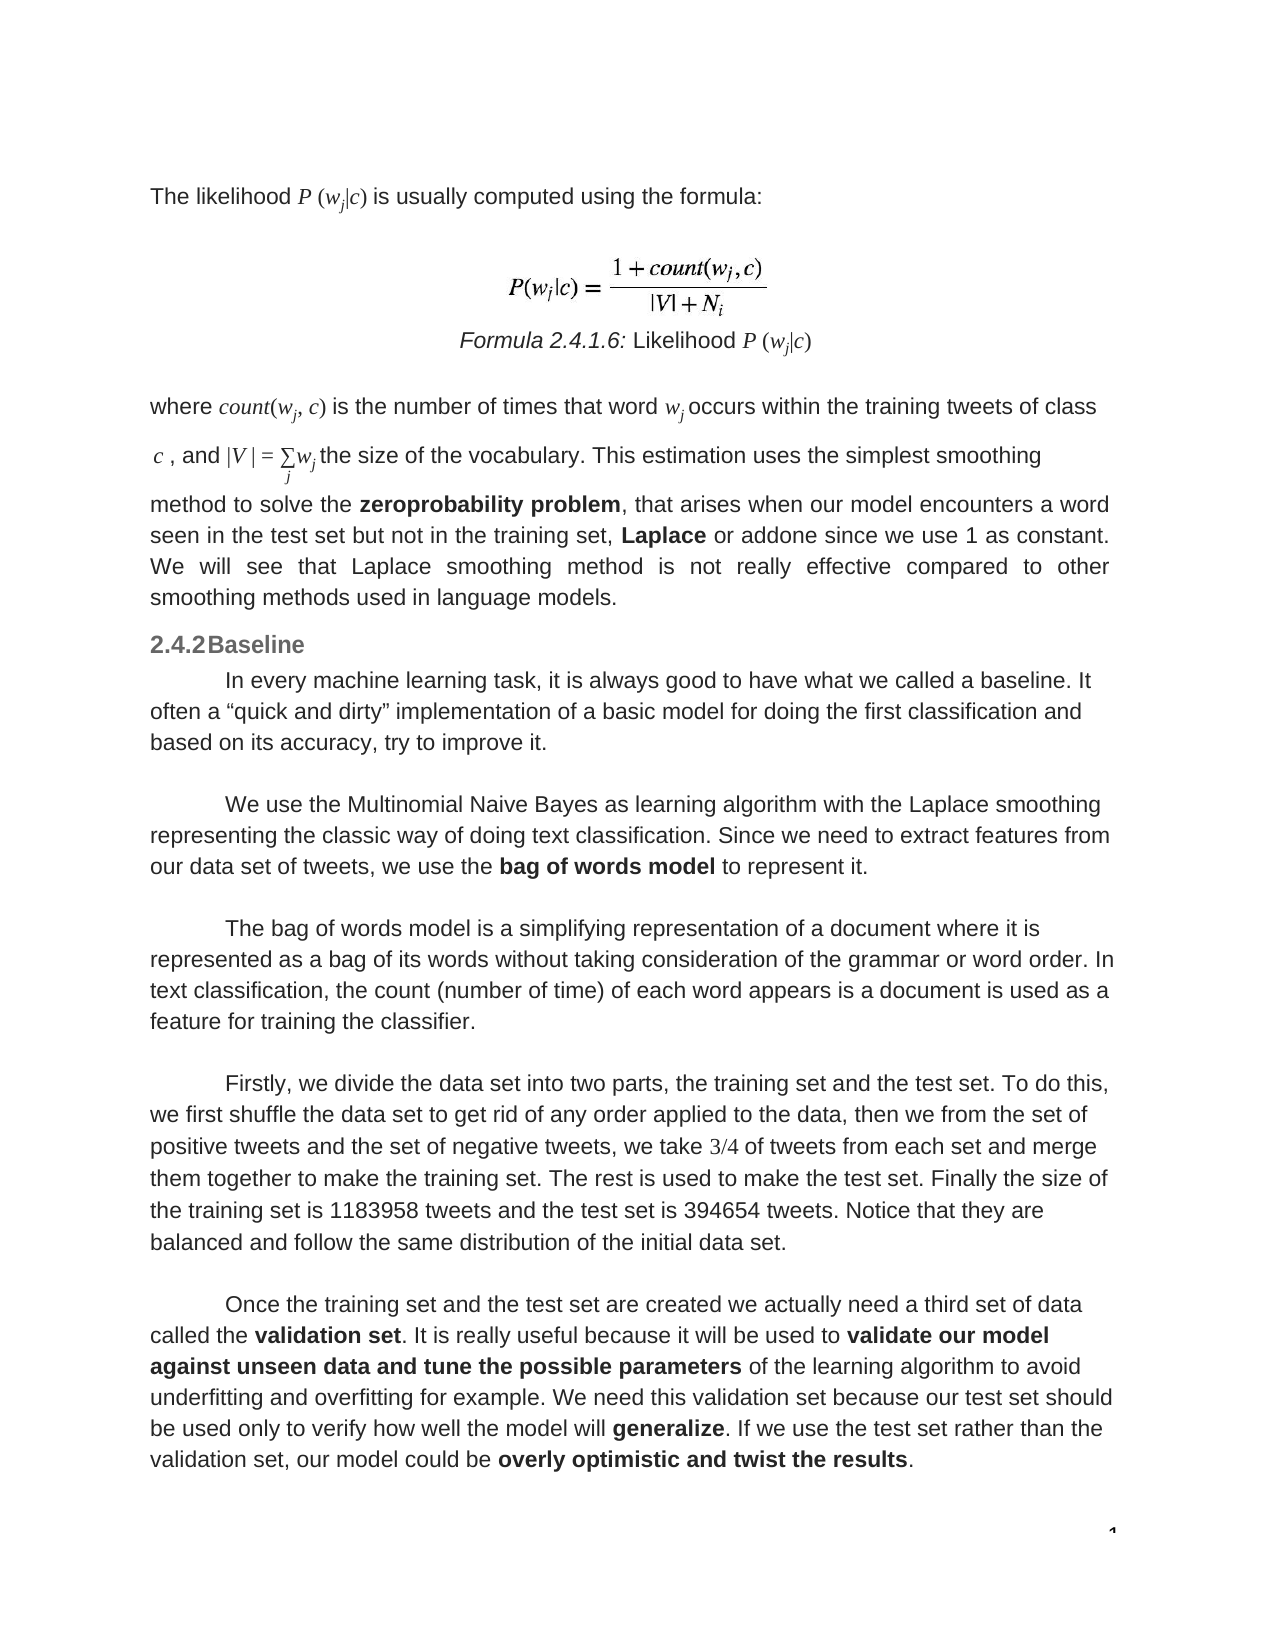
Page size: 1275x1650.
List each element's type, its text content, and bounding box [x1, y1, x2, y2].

text We use the Multinomial Naive Bayes as learning algorithm with the Laplace smoothing representing the classic way of doing text classification. Since we need to extract features from our data set of tweets, we use the bag of words model to represent it. [150, 791, 1124, 879]
text Formula 2.4.1.6: Likelihood P (wj|c) [459, 262, 1142, 357]
text In every machine learning task, it is always good to have what we called a baseline. It often a “quick and dirty” implementation of a basic model for doing the first classification and based on its accuracy, try to improve it. [150, 667, 1124, 755]
text where count(wj, c) is the number of times that word wj occurs within the training tweets of class [150, 393, 1142, 424]
text j [286, 470, 1142, 485]
picture [506, 257, 768, 262]
text The bag of words model is a simplifying representation of a document where it is represented as a bag of its words without taking consideration of the grammar or word order. In text classification, the count (number of time) of each word appears is a document is used as a feature for training the classifier. [150, 914, 1124, 1034]
subtitle Baseline [150, 630, 1142, 659]
text Once the training set and the test set are created we actually need a third set of data called the validation set. It is really useful because it will be used to validate our model against unseen data and tune the possible parameters of the learning algorithm to avoid underfitting and overfitting for example. We need this validation set because our test set should be used only to verify how well the model will generalize. If we use the test set rather than the validation set, our model could be overly optimistic and twist the results. [150, 1291, 1124, 1473]
text c , and |V | = ∑wj the size of the vocabulary. This estimation uses the simplest smoothing [153, 441, 1142, 470]
text method to solve the zero­probability problem, that arises when our model encounters a word seen in the test set but not in the training set, Laplace or add­one since we use 1 as constant. We will see that Laplace smoothing method is not really effective compared to other smoothing methods used in language models. [150, 491, 1110, 611]
text Firstly, we divide the data set into two parts, the training set and the test set. To do this, we first shuffle the data set to get rid of any order applied to the data, then we from the set of positive tweets and the set of negative tweets, we take 3/4 of tweets from each set and merge them together to make the training set. The rest is used to make the test set. Finally the size of the training set is 1183958 tweets and the test set is 394654 tweets. Notice that they are balanced and follow the same distribution of the initial data set. [150, 1069, 1124, 1255]
text The likelihood P (wj|c) is usually computed using the formula: [150, 183, 1142, 214]
